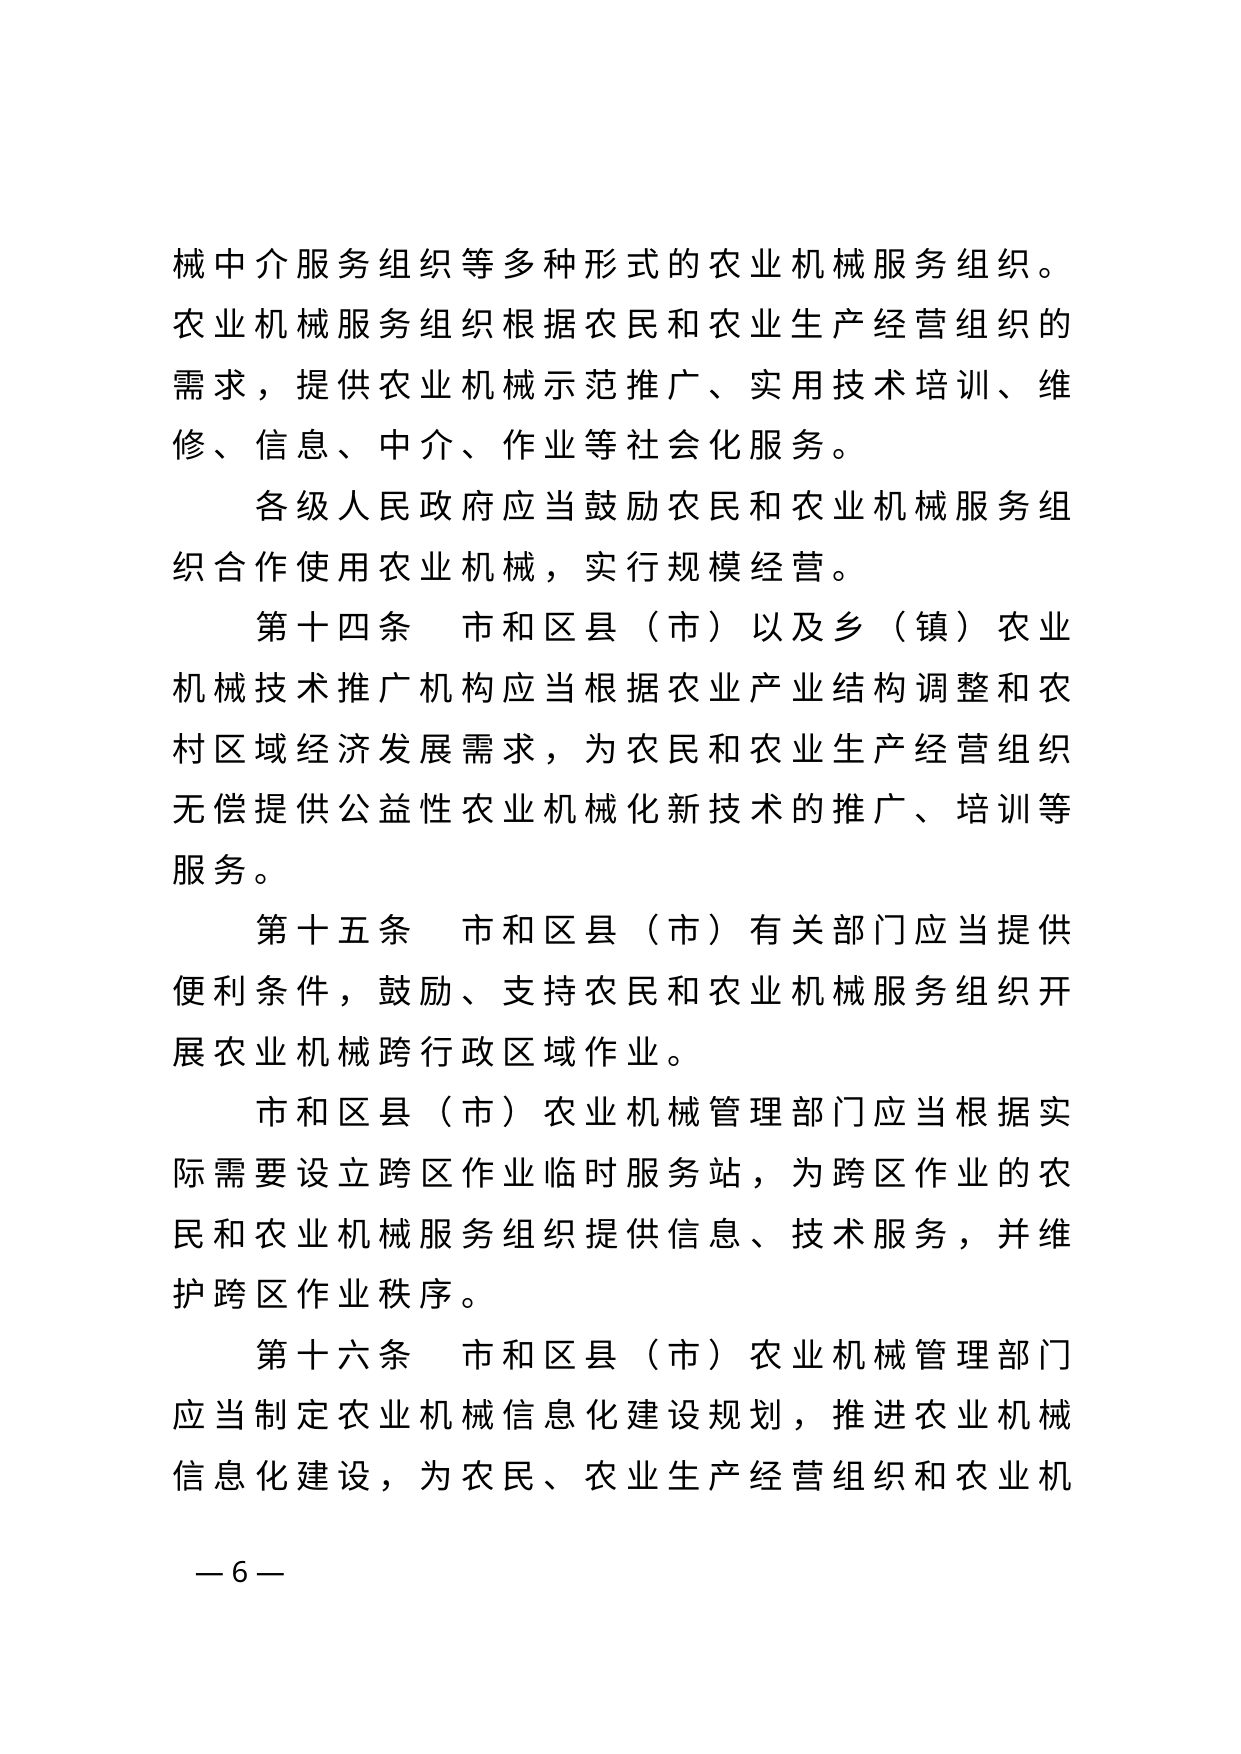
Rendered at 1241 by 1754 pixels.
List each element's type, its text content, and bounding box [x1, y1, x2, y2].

text 第十四条 市和区县（市）以及乡（镇）农业机械技术推广机构应当根据农业产业结构调整和农村区域经济发展需求，为农民和农业生产经营组织无偿提供公益性农业机械化新技术的推广、培训等服务。 [172, 595, 1080, 898]
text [172, 1322, 1080, 1504]
text 市和区县（市）农业机械管理部门应当根据实际需要设立跨区作业临时服务站，为跨区作业的农民和农业机械服务组织提供信息、技术服务，并维护跨区作业秩序。 [172, 1080, 1080, 1322]
text 第十五条 市和区县（市）有关部门应当提供便利条件，鼓励、支持农民和农业机械服务组织开展农业机械跨行政区域作业。 [172, 898, 1080, 1080]
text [172, 231, 1080, 474]
text 各级人民政府应当鼓励农民和农业机械服务组织合作使用农业机械，实行规模经营。 [172, 474, 1080, 595]
